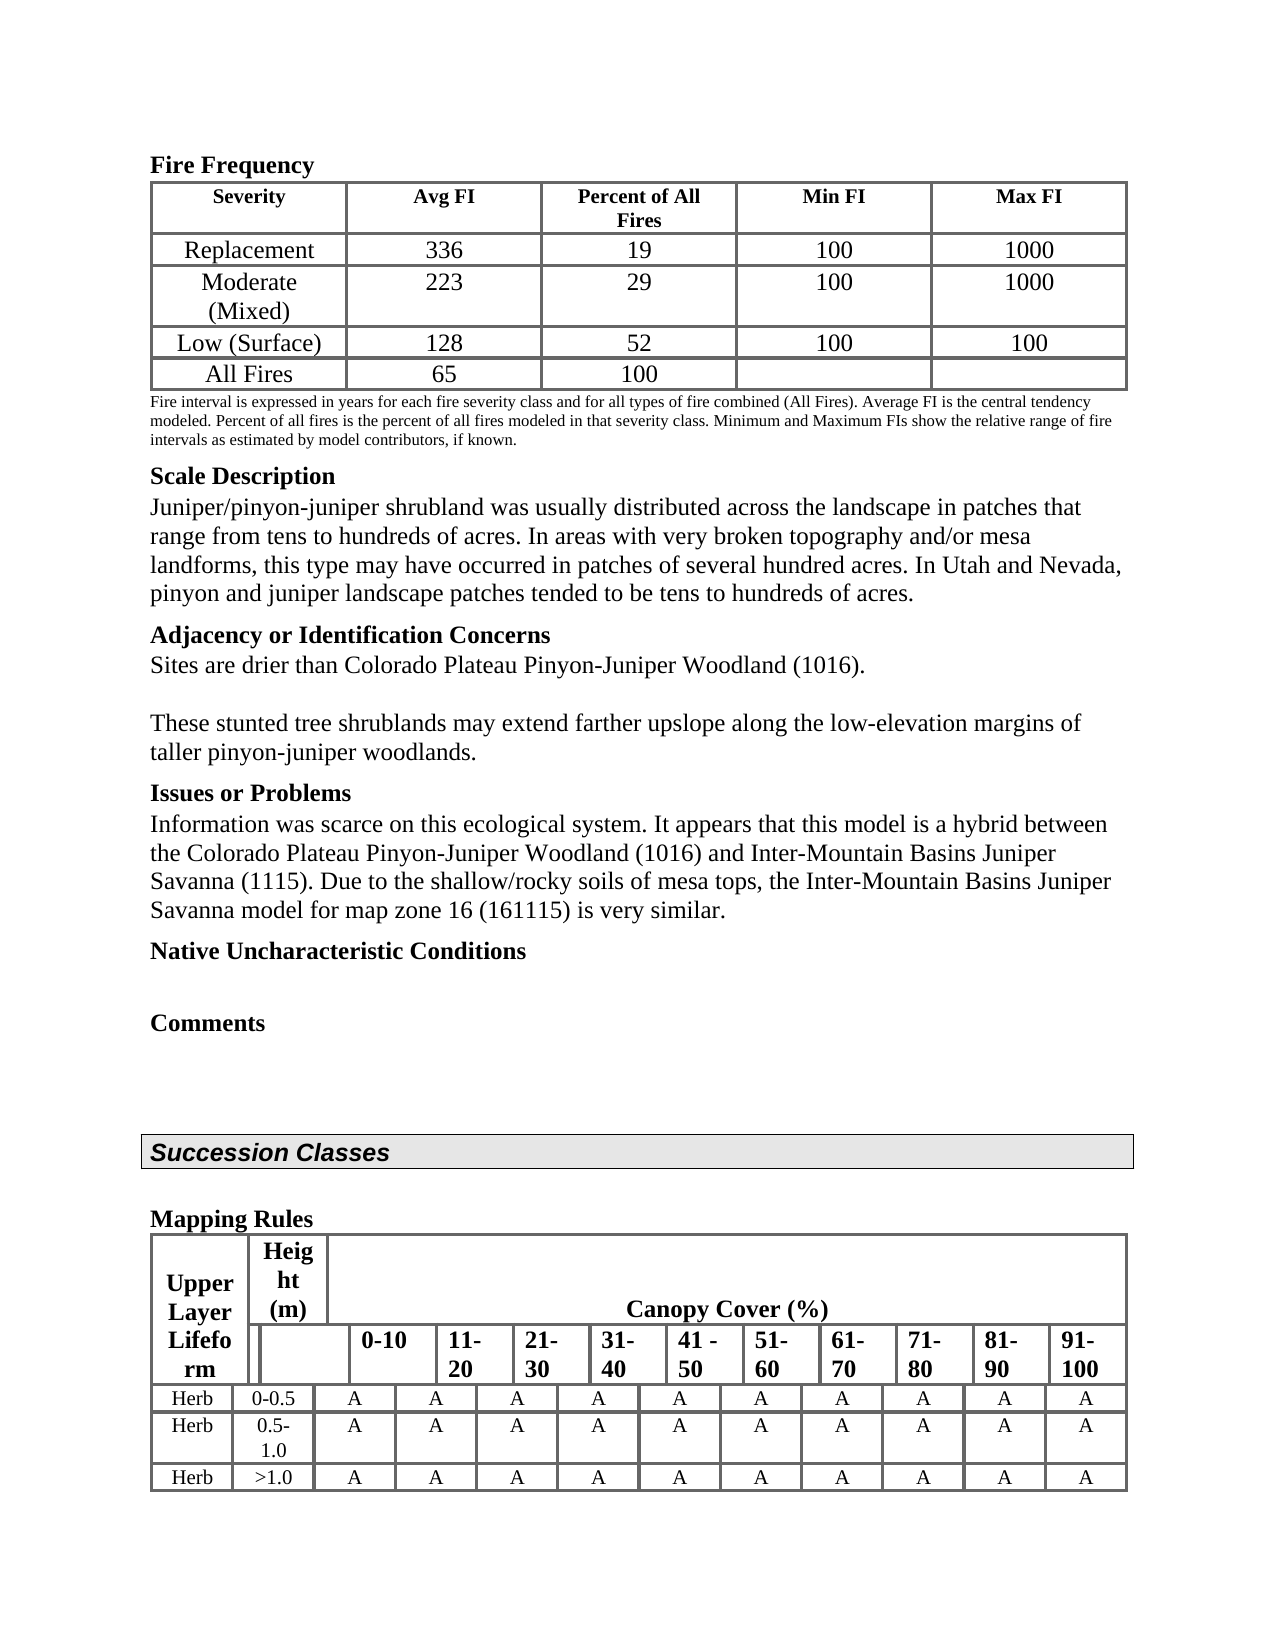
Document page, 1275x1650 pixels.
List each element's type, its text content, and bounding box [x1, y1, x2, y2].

table_cell 128 [348, 328, 540, 356]
table_cell 0.5-1.0 [234, 1414, 312, 1462]
table_cell 100 [738, 328, 930, 356]
text Comments [150, 1008, 1125, 1037]
text Issues or Problems [150, 778, 1125, 807]
table_cell A [1047, 1414, 1125, 1462]
table_cell 52 [543, 328, 735, 356]
table_cell 31-40 [592, 1326, 665, 1383]
table_cell >1.0 [234, 1465, 312, 1489]
table_cell 51-60 [745, 1326, 818, 1383]
text Native Uncharacteristic Conditions [150, 936, 1125, 965]
table_cell Replacement [153, 235, 345, 264]
table_cell Herb [153, 1386, 231, 1410]
table_header Severity [153, 184, 345, 232]
table_cell 11-20 [438, 1326, 512, 1383]
table_cell Herb [153, 1414, 231, 1462]
table_cell A [641, 1386, 719, 1410]
table_cell Low (Surface) [153, 328, 345, 356]
table_cell 0-10 [351, 1326, 435, 1383]
table_cell A [884, 1465, 962, 1489]
text Juniper/pinyon-juniper shrubland was usually distributed across the landscape in patches that range from tens to hundreds of acres. In areas with very broken topography and/or mesa landforms, this type may have occurred in patches of several hundred acres. In Utah and Nevada, pinyon and juniper landscape patches tended to be tens to hundreds of acres. [150, 492, 1125, 607]
table_cell A [641, 1465, 719, 1489]
table_cell 1000 [933, 235, 1125, 264]
text Scale Description [150, 461, 1125, 490]
table_cell A [559, 1414, 637, 1462]
text Succession Classes [142, 1135, 1133, 1168]
table_cell A [478, 1386, 556, 1410]
table_cell [933, 360, 1125, 388]
table_cell 81-90 [975, 1326, 1048, 1383]
table_cell 100 [933, 328, 1125, 356]
table_header Height (m) [250, 1236, 326, 1322]
table_cell A [316, 1414, 394, 1462]
table_cell A [803, 1386, 881, 1410]
table_cell A [397, 1414, 475, 1462]
table_cell 91-100 [1051, 1326, 1125, 1383]
text Information was scarce on this ecological system. It appears that this model is a hybrid between the Colorado Plateau Pinyon-Juniper Woodland (1016) and Inter-Mountain Basins Juniper Savanna (1115). Due to the shallow/rocky soils of mesa tops, the Inter-Mountain Basins Juniper Savanna model for map zone 16 (161115) is very similar. [150, 809, 1125, 924]
table_cell A [316, 1465, 394, 1489]
table_cell [738, 360, 930, 388]
table_cell A [722, 1414, 800, 1462]
table_cell A [478, 1414, 556, 1462]
text Adjacency or Identification Concerns [150, 620, 1125, 648]
table_cell Moderate (Mixed) [153, 267, 345, 324]
table_header Avg FI [348, 184, 540, 232]
table_cell 21-30 [515, 1326, 588, 1383]
table_cell 223 [348, 267, 540, 324]
table_cell A [641, 1414, 719, 1462]
table_cell A [803, 1414, 881, 1462]
table_cell 41 - 50 [668, 1326, 742, 1383]
table_cell A [966, 1414, 1044, 1462]
table_cell Herb [153, 1465, 231, 1489]
table_cell A [884, 1414, 962, 1462]
table_cell 65 [348, 360, 540, 388]
table_cell 1000 [933, 267, 1125, 324]
text Sites are drier than Colorado Plateau Pinyon-Juniper Woodland (1016). [150, 651, 1125, 679]
text Fire interval is expressed in years for each fire severity class and for all types of fire combined (All Fires). Average FI is the central tendency modeled. Percent of all fires is the percent of all fires modeled in that severity class. Minimum and Maximum FIs show the relative range of fire intervals as estimated by model contributors, if known. [150, 391, 1125, 449]
table_cell A [1047, 1386, 1125, 1410]
table_header Max FI [933, 184, 1125, 232]
table_cell A [397, 1465, 475, 1489]
table_cell A [722, 1465, 800, 1489]
table_cell A [966, 1465, 1044, 1489]
text Mapping Rules [150, 1204, 1125, 1233]
table_cell All Fires [153, 360, 345, 388]
text Fire Frequency [150, 150, 1125, 179]
text These stunted tree shrublands may extend farther upslope along the low-elevation margins of taller pinyon-juniper woodlands. [150, 708, 1125, 766]
table_cell 0-0.5 [234, 1386, 312, 1410]
table_cell A [397, 1386, 475, 1410]
table_cell A [316, 1386, 394, 1410]
table_cell A [1047, 1465, 1125, 1489]
table_cell 71-80 [898, 1326, 972, 1383]
table_header Upper Layer Lifeform [153, 1236, 247, 1383]
table_cell 100 [738, 235, 930, 264]
table_header Min FI [738, 184, 930, 232]
table_cell A [559, 1465, 637, 1489]
table_header Canopy Cover (%) [329, 1236, 1125, 1322]
table_cell A [884, 1386, 962, 1410]
table_header Percent of All Fires [543, 184, 735, 232]
table_cell 29 [543, 267, 735, 324]
table_cell 19 [543, 235, 735, 264]
table_cell 100 [543, 360, 735, 388]
table_cell 61-70 [822, 1326, 895, 1383]
table_cell A [803, 1465, 881, 1489]
table_cell A [478, 1465, 556, 1489]
table_cell A [966, 1386, 1044, 1410]
table_cell A [722, 1386, 800, 1410]
table_cell A [559, 1386, 637, 1410]
table_cell 100 [738, 267, 930, 324]
table_cell 336 [348, 235, 540, 264]
